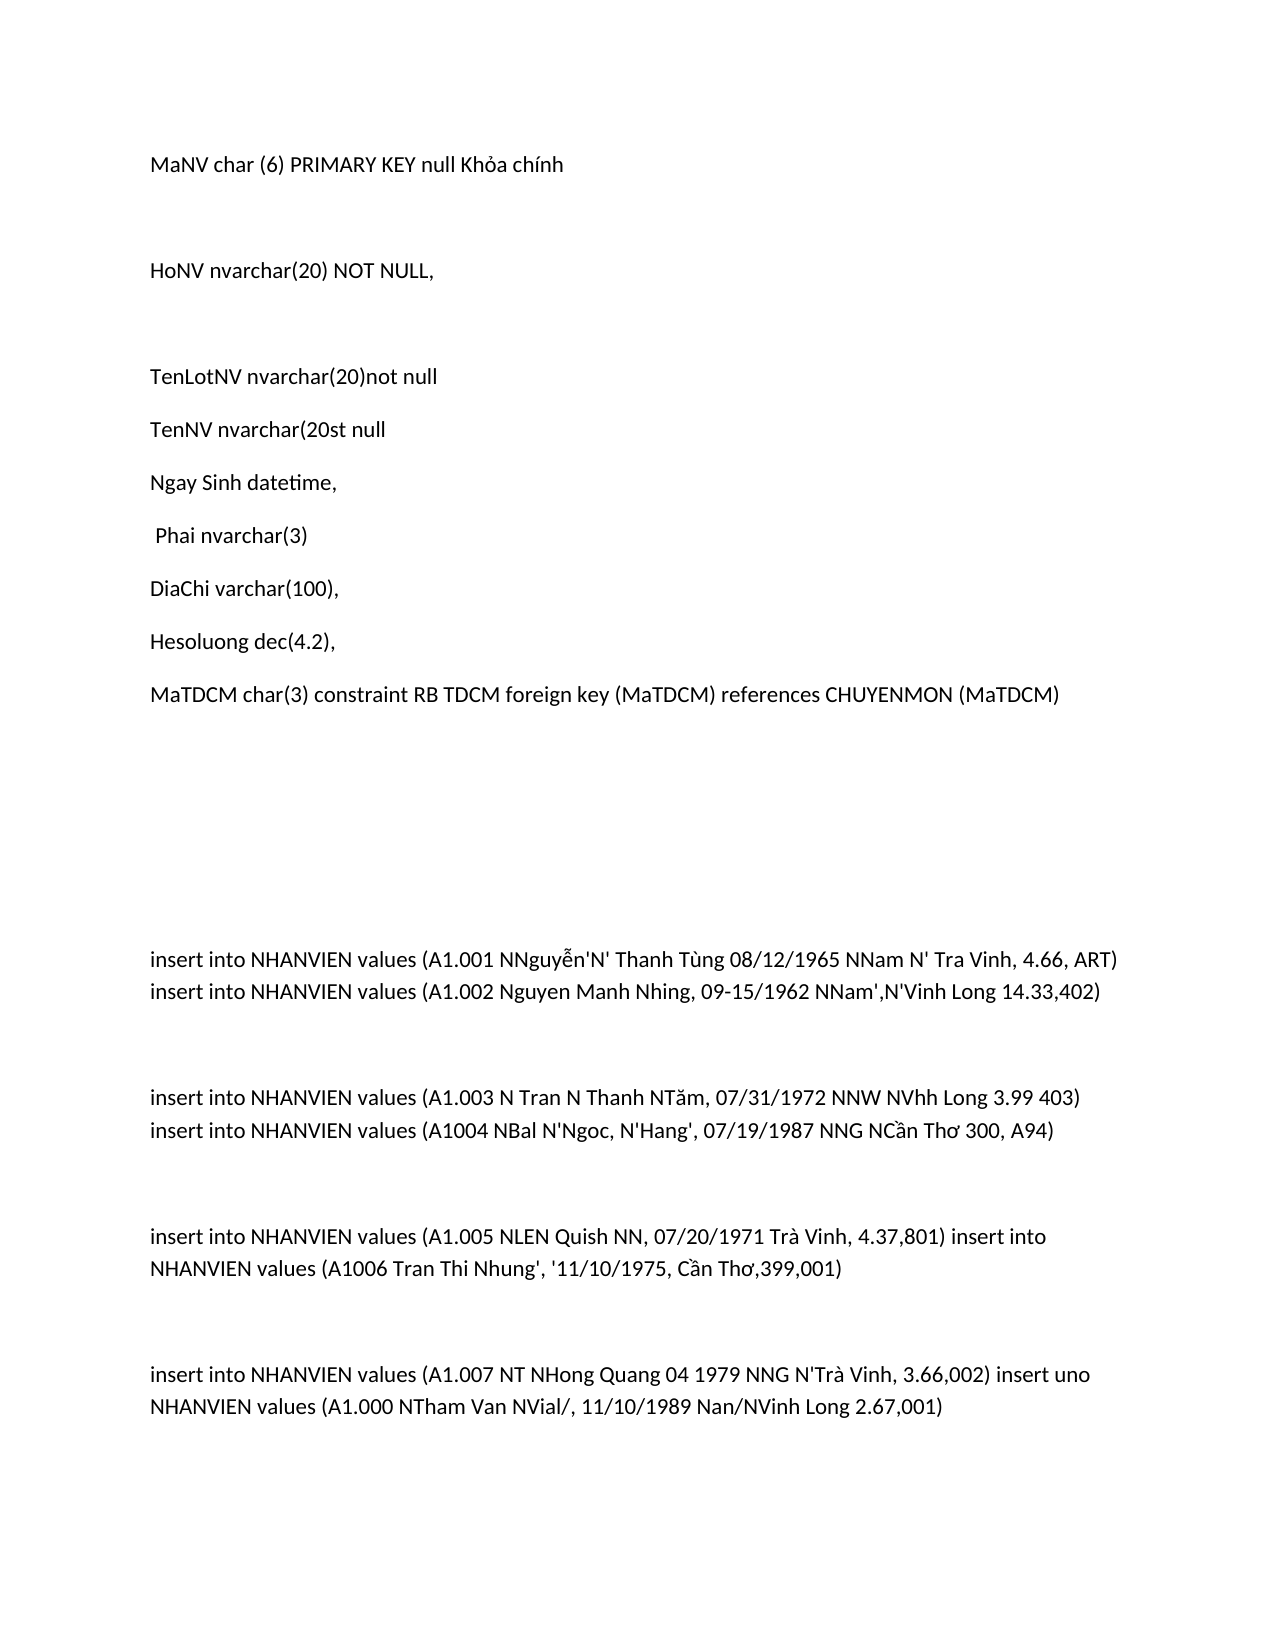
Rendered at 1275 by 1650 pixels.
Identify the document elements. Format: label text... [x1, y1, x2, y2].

text Ngay Sinh datetime, [150, 468, 1125, 496]
text Phai nvarchar(3) [150, 521, 1125, 549]
text HoNV nvarchar(20) NOT NULL, [150, 256, 1125, 284]
text Hesoluong dec(4.2), [150, 627, 1125, 655]
text DiaChi varchar(100), [150, 574, 1125, 602]
text MaNV char (6) PRIMARY KEY null Khỏa chính [150, 150, 1125, 178]
text insert into NHANVIEN values (A1.005 NLEN Quish NN, 07/20/1971 Trà Vinh, 4.37,801) insert into NHANVIEN values (A1006 Tran Thi Nhung', '11/10/1975, Cần Thơ,399,001) [150, 1222, 1125, 1282]
text TenNV nvarchar(20st null [150, 415, 1125, 443]
text TenLotNV nvarchar(20)not null [150, 362, 1125, 390]
text insert into NHANVIEN values (A1.007 NT NHong Quang 04 1979 NNG N'Trà Vinh, 3.66,002) insert uno NHANVIEN values (A1.000 NTham Van NVial/, 11/10/1989 Nan/NVinh Long 2.67,001) [150, 1360, 1125, 1420]
text MaTDCM char(3) constraint RB TDCM foreign key (MaTDCM) references CHUYENMON (MaTDCM) [150, 680, 1125, 708]
text insert into NHANVIEN values (A1.003 N Tran N Thanh NTăm, 07/31/1972 NNW NVhh Long 3.99 403) insert into NHANVIEN values (A1004 NBal N'Ngoc, N'Hang', 07/19/1987 NNG NCần Thơ 300, A94) [150, 1083, 1125, 1144]
text insert into NHANVIEN values (A1.001 NNguyễn'N' Thanh Tùng 08/12/1965 NNam N' Tra Vinh, 4.66, ART) insert into NHANVIEN values (A1.002 Nguyen Manh Nhing, 09-15/1962 NNam',N'Vinh Long 14.33,402) [150, 945, 1125, 1006]
